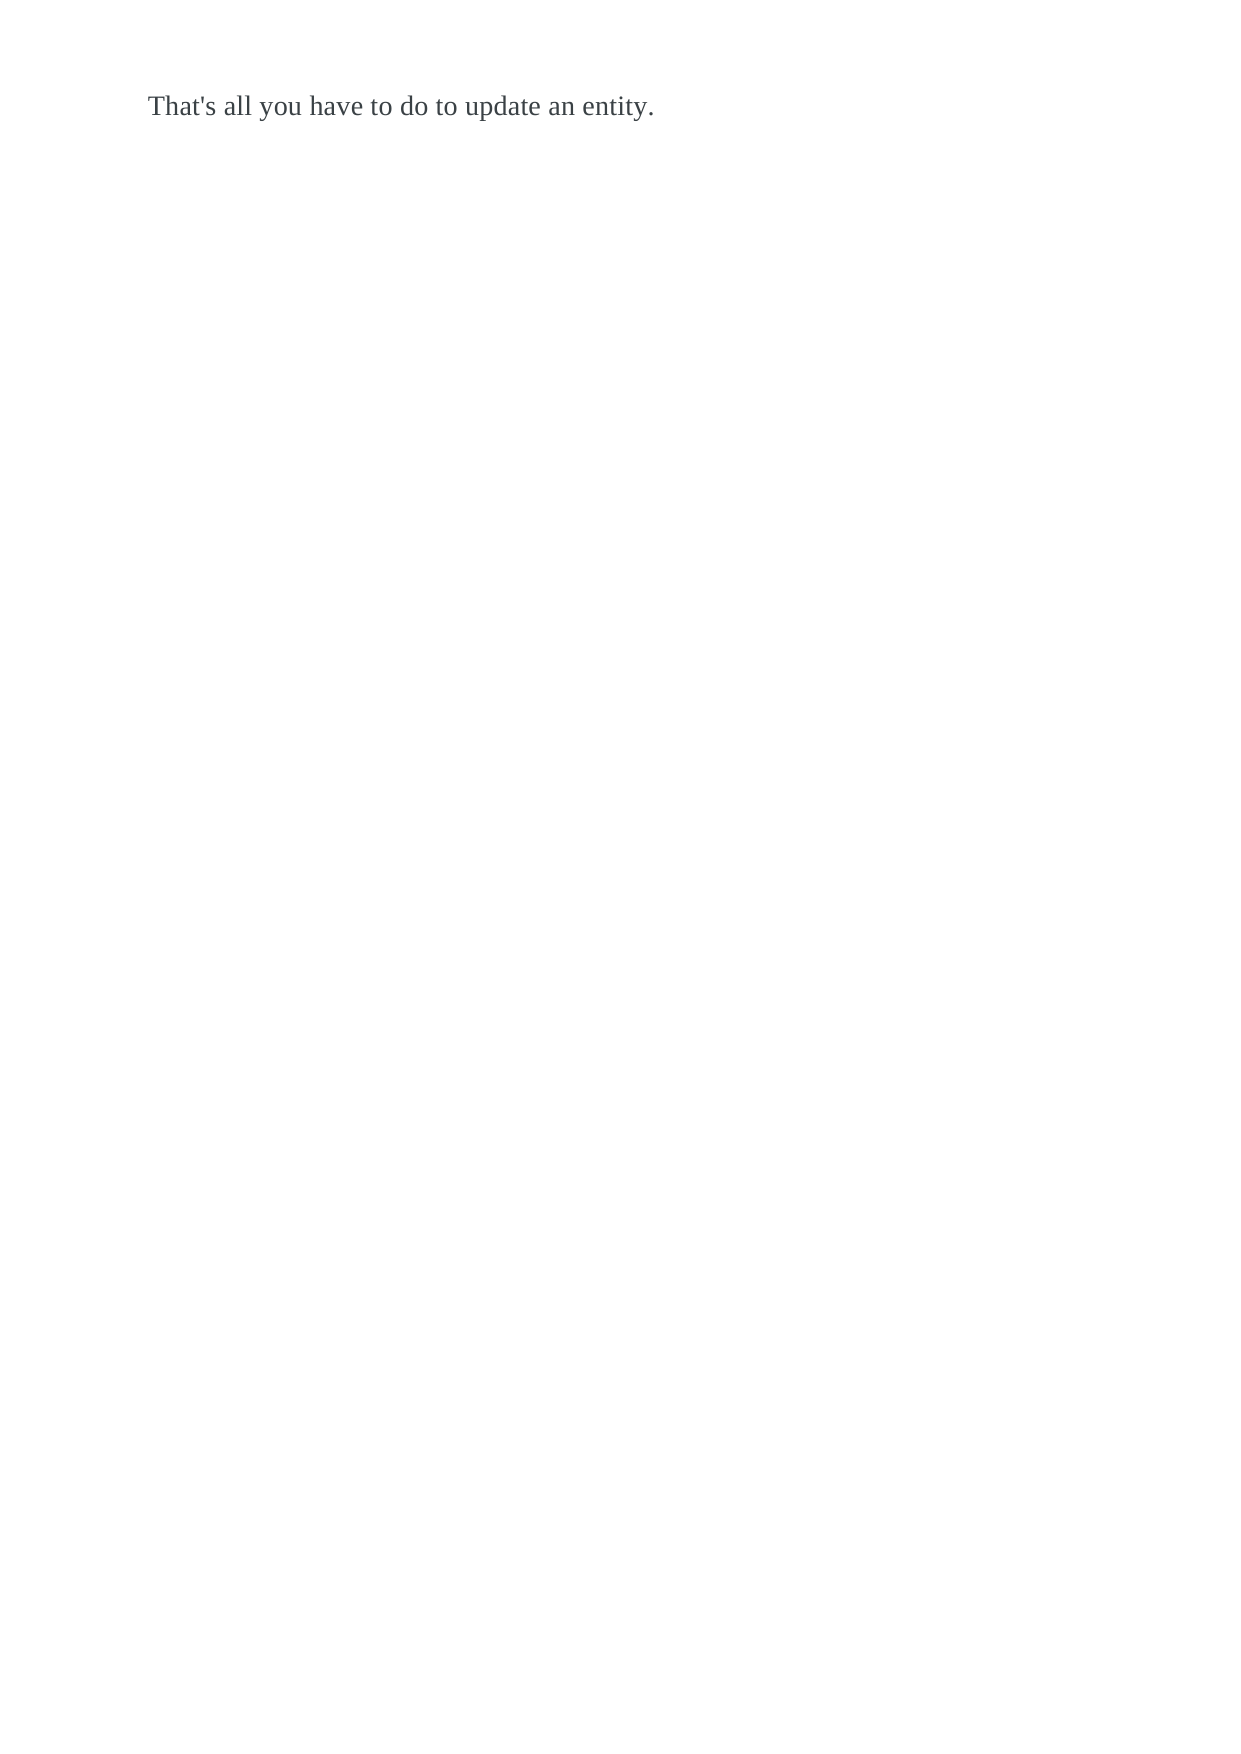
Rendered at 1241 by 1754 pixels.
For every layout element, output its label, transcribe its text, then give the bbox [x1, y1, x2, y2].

text That's all you have to do to update an entity. [89, 89, 1181, 121]
